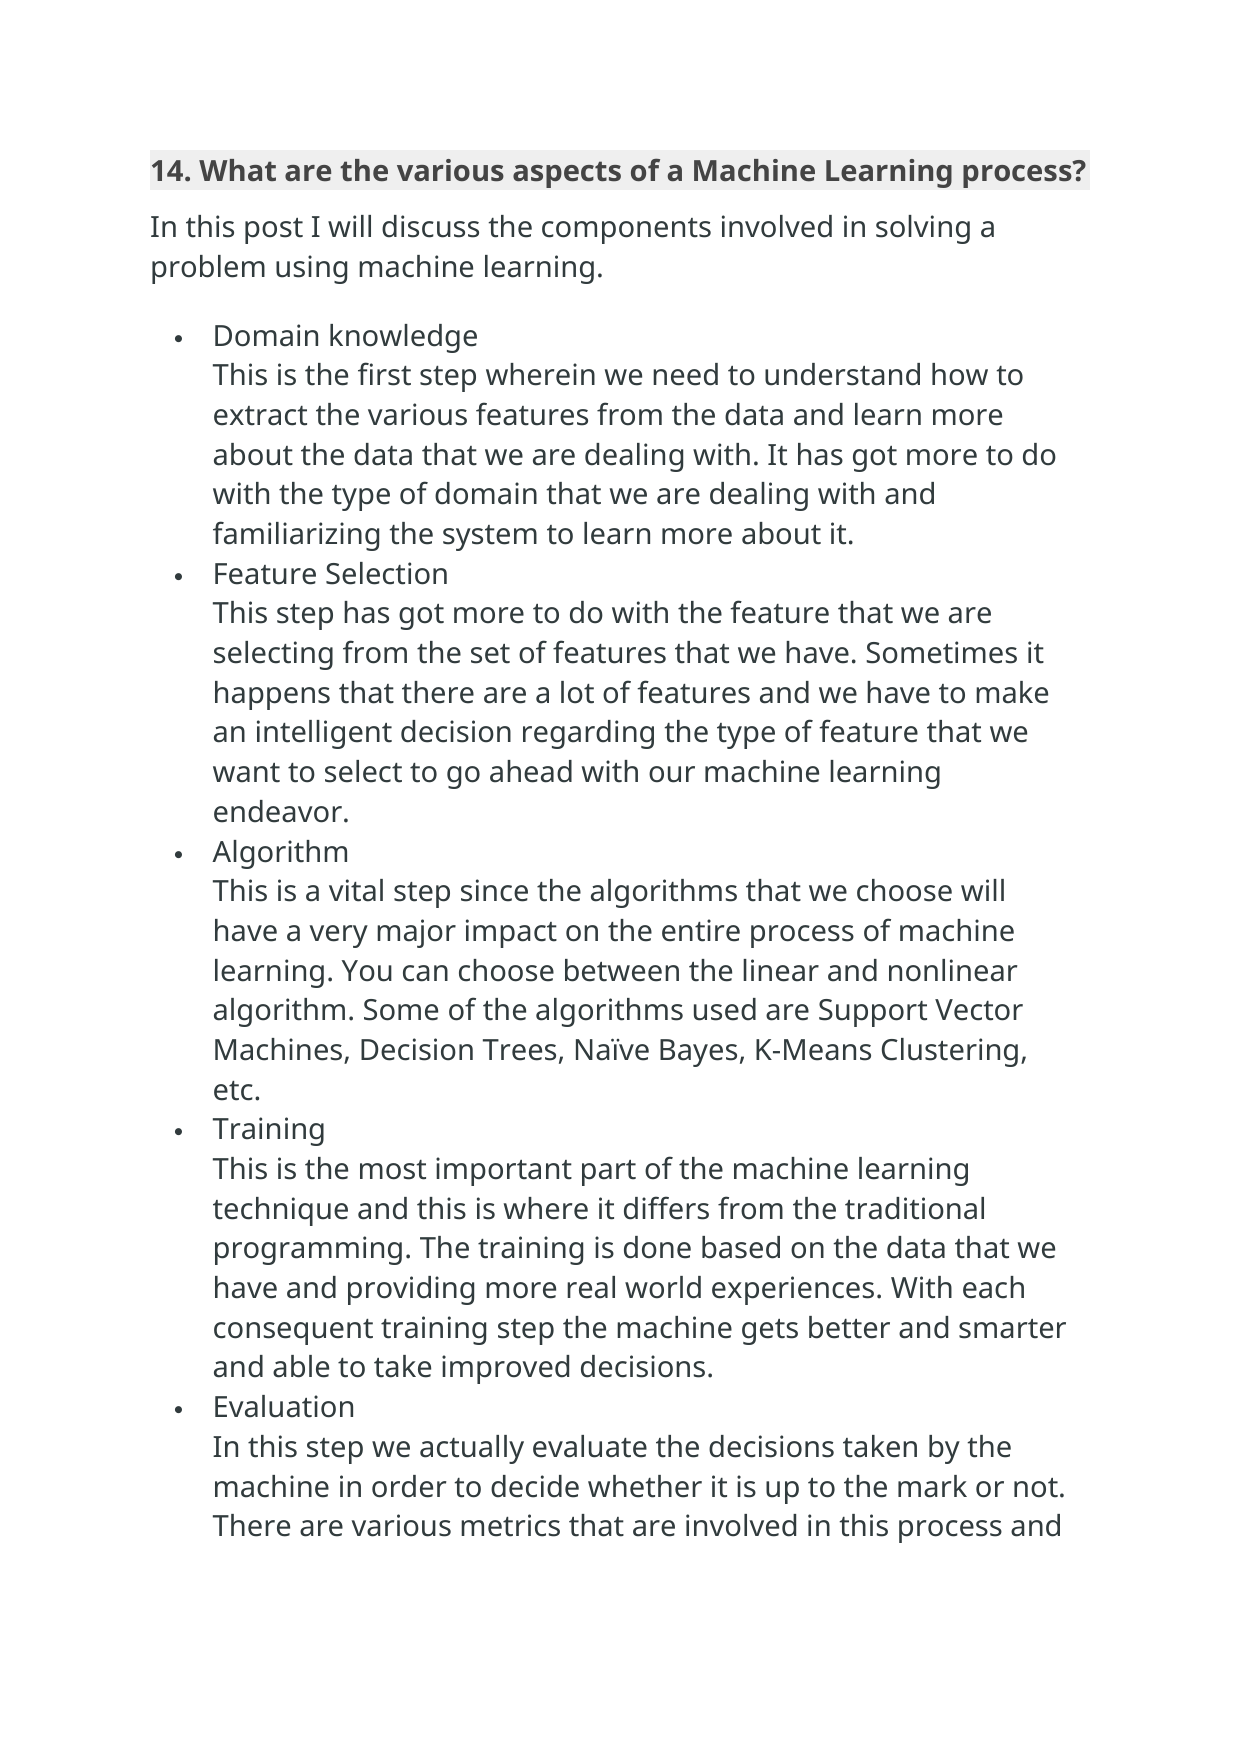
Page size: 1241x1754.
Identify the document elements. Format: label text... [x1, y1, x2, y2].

list Domain knowledge This is the first step wherein we need to understand how to extract the various features from the data and learn more about the data that we are dealing with. It has got more to do with the type of domain that we are dealing with and familiarizing the system to learn more about it. [175, 315, 1068, 553]
text 14. What are the various aspects of a Machine Learning process? [150, 150, 1090, 190]
list Feature Selection This step has got more to do with the feature that we are selecting from the set of features that we have. Sometimes it happens that there are a lot of features and we have to make an intelligent decision regarding the type of feature that we want to select to go ahead with our machine learning endeavor. [175, 553, 1068, 831]
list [175, 1386, 1068, 1545]
list Training This is the most important part of the machine learning technique and this is where it differs from the traditional programming. The training is done based on the data that we have and providing more real world experiences. With each consequent training step the machine gets better and smarter and able to take improved decisions. [175, 1109, 1068, 1386]
text In this post I will discuss the components involved in solving a problem using machine learning. [150, 206, 1090, 286]
list Algorithm This is a vital step since the algorithms that we choose will have a very major impact on the entire process of machine learning. You can choose between the linear and nonlinear algorithm. Some of the algorithms used are Support Vector Machines, Decision Trees, Naïve Bayes, K-Means Clustering, etc. [175, 831, 1068, 1109]
